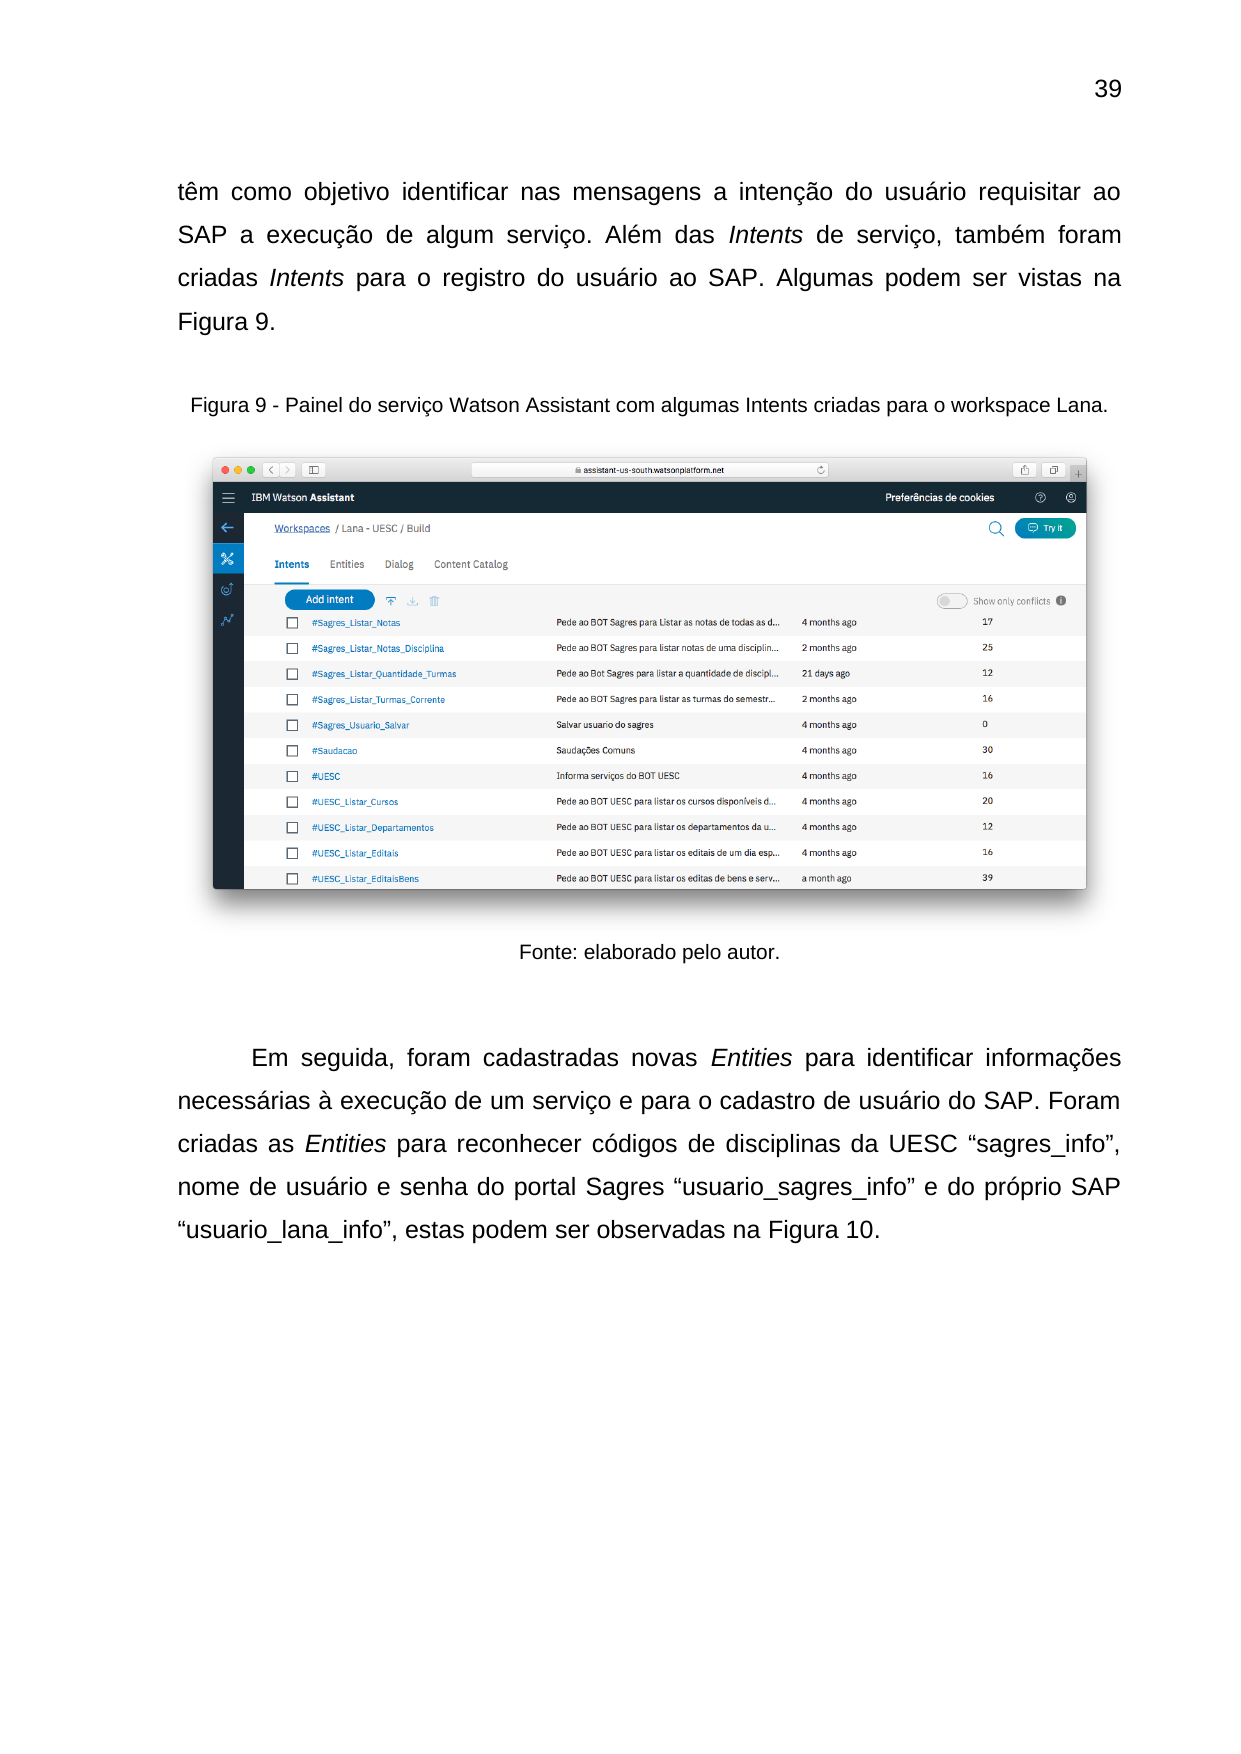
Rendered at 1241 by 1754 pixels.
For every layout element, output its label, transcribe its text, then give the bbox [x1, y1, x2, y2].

text Fonte: elaborado pelo autor. [177, 940, 1122, 964]
text Em seguida, foram cadastradas novas Entities para identificar informações necessárias à execução de um serviço e para o cadastro de usuário do SAP. Foram criadas as Entities para reconhecer códigos de disciplinas da UESC “sagres_info”, nome de usuário e senha do portal Sagres “usuario_sagres_info” e do próprio SAP “usuario_lana_info”, estas podem ser observadas na Figura 10. [177, 1043, 1122, 1244]
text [177, 177, 1122, 335]
picture [177, 437, 1122, 940]
